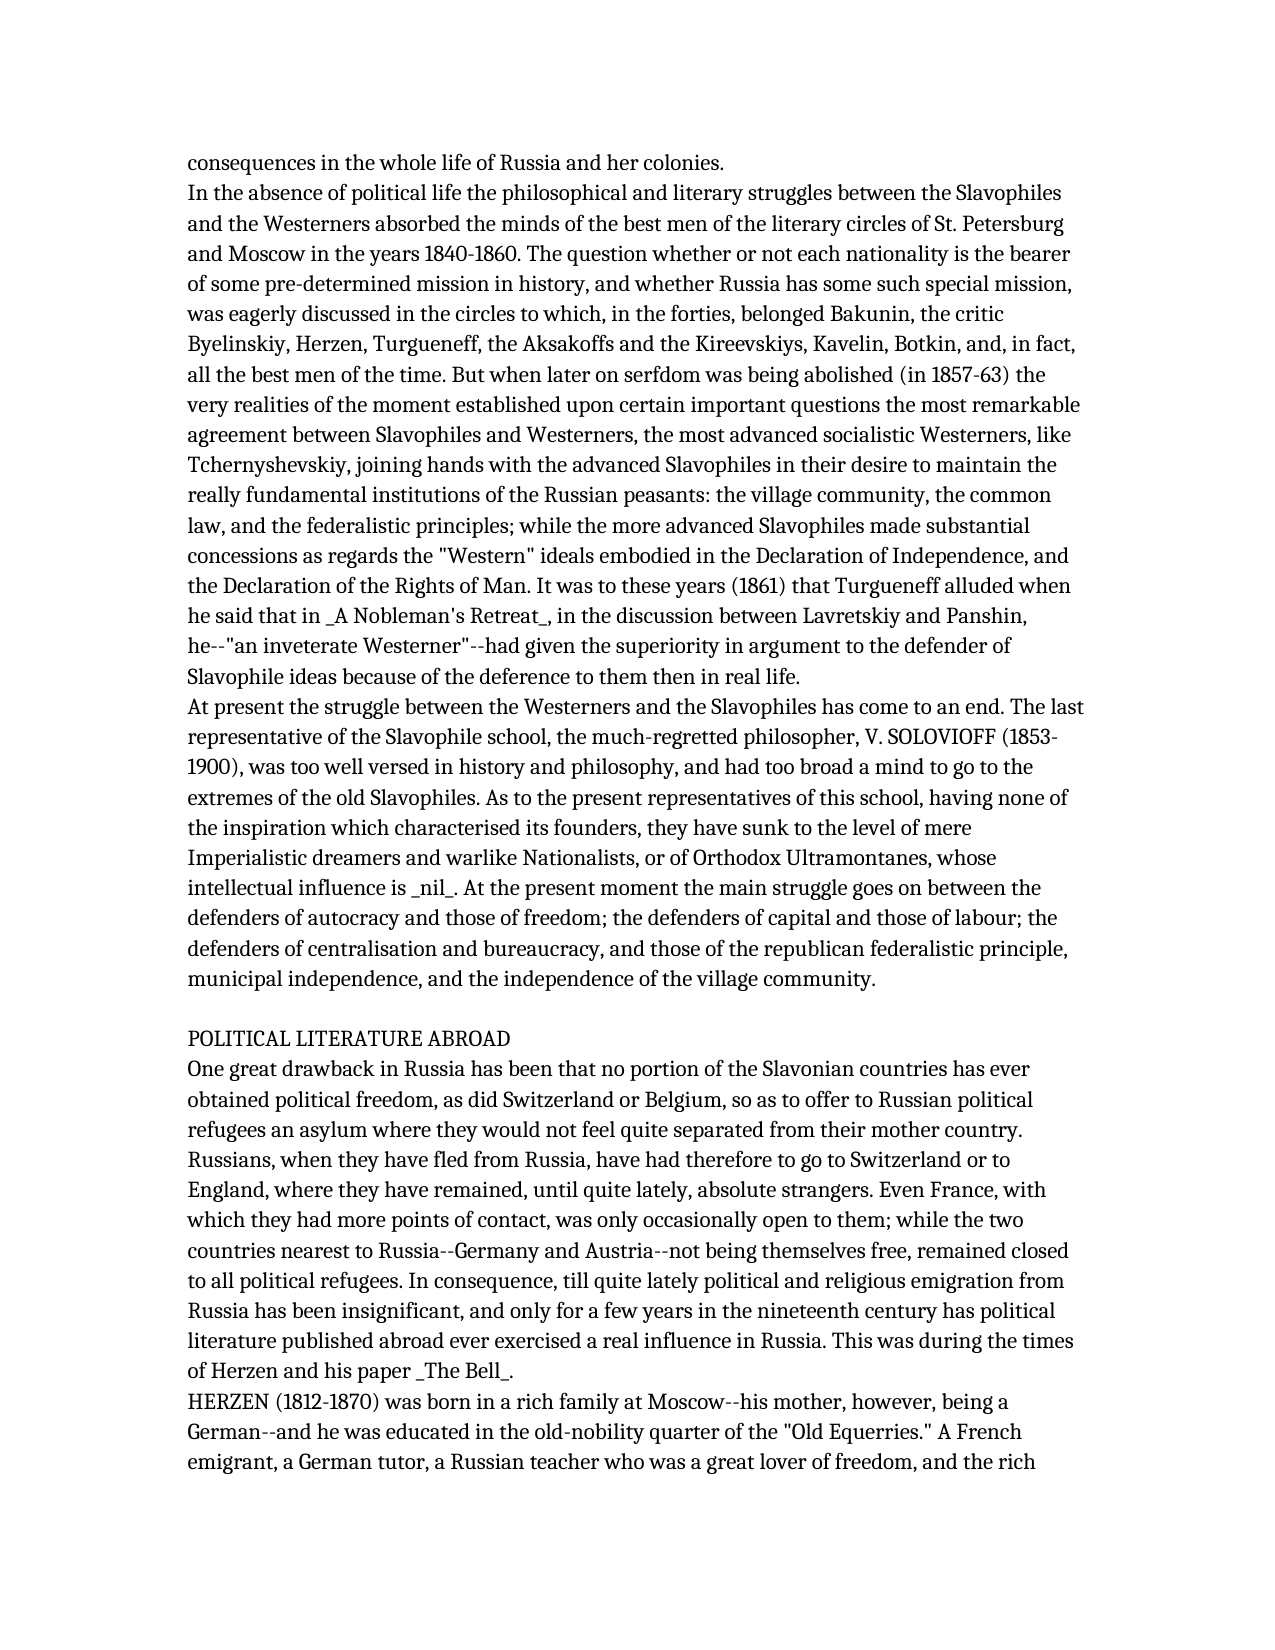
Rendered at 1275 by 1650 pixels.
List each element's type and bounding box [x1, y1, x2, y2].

text [187, 150, 1087, 1475]
